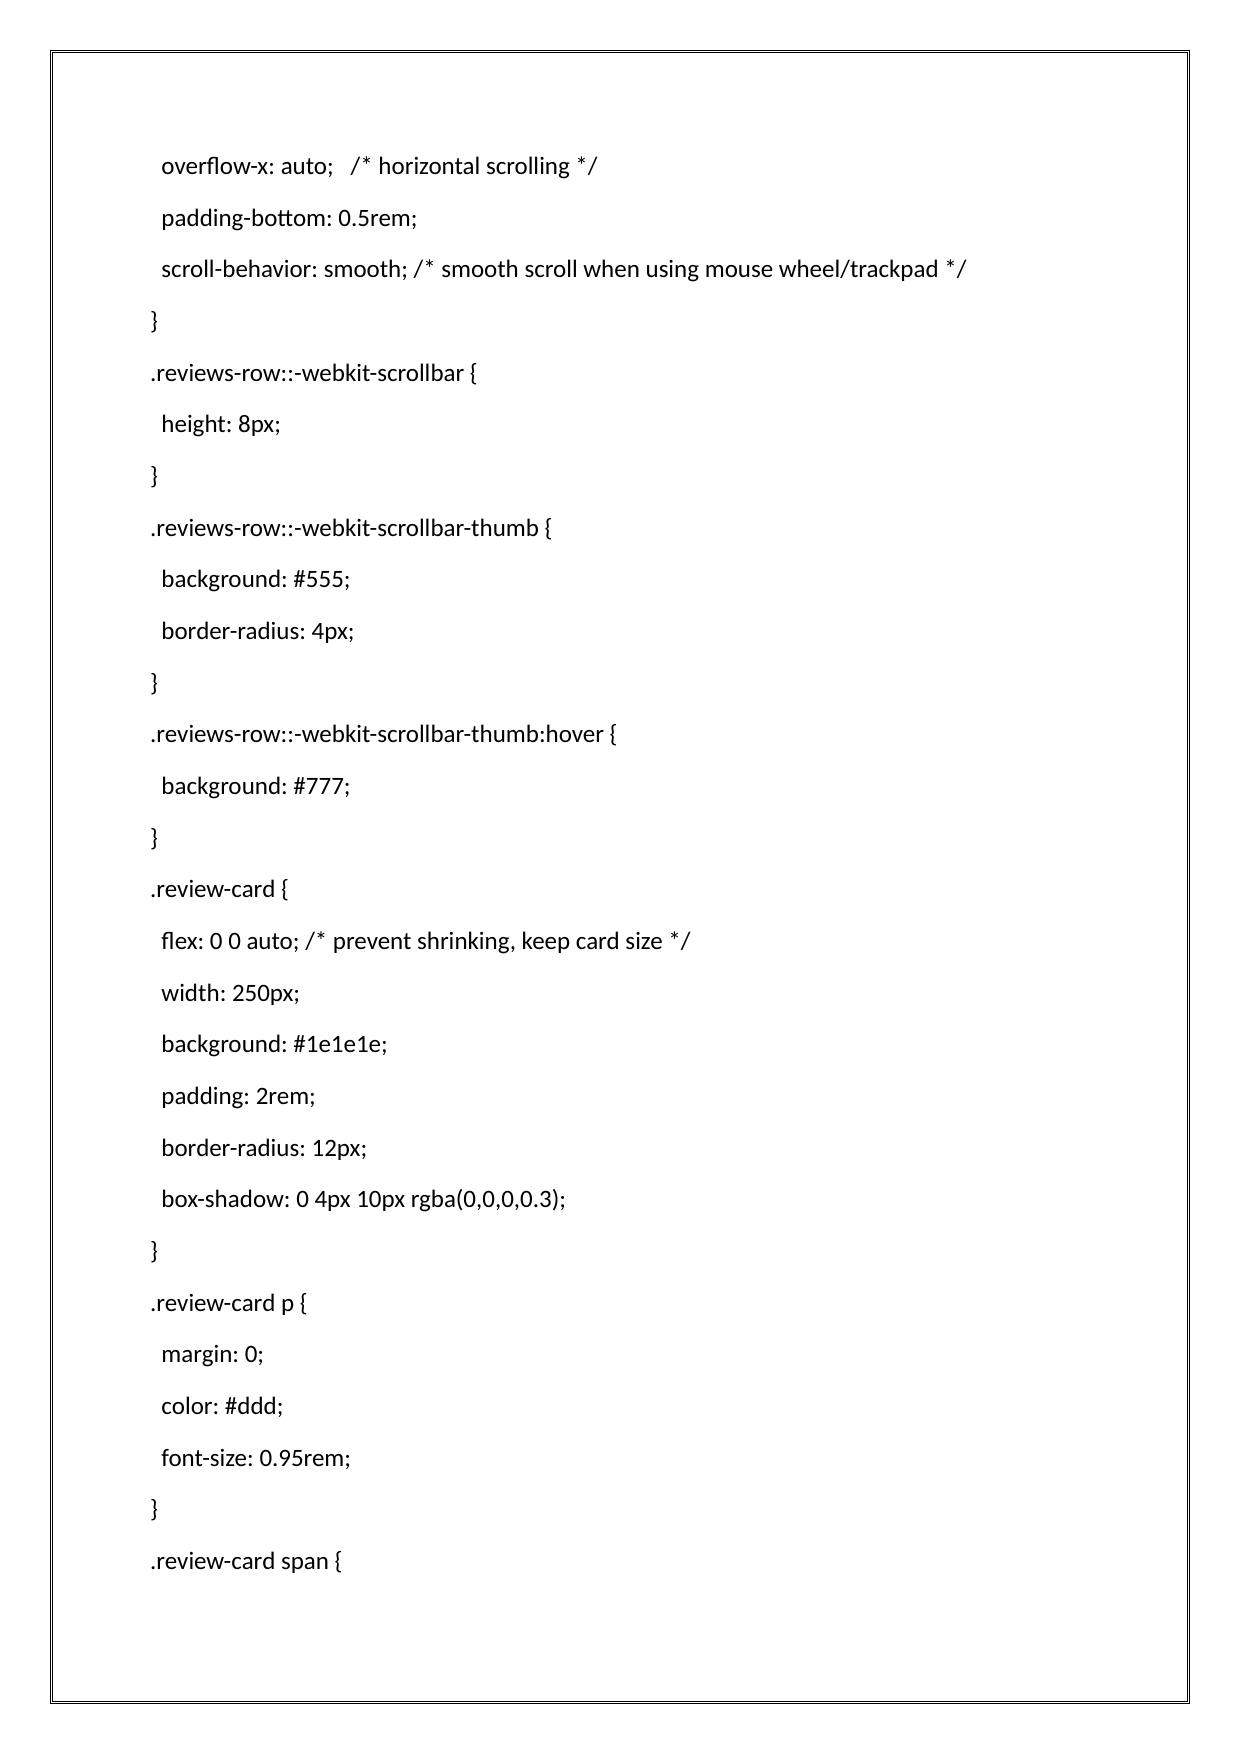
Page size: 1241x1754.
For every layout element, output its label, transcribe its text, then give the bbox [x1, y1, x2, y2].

text border-radius: 4px; [150, 615, 1090, 646]
text .reviews-row::-webkit-scrollbar { [150, 357, 1090, 387]
text width: 250px; [150, 977, 1090, 1007]
text border-radius: 12px; [150, 1132, 1090, 1162]
text .reviews-row::-webkit-scrollbar-thumb:hover { [150, 718, 1090, 749]
text .review-card p { [150, 1287, 1090, 1317]
text .review-card span { [150, 1545, 1090, 1576]
text } [150, 667, 1090, 697]
text margin: 0; [150, 1338, 1090, 1369]
text flex: 0 0 auto; /* prevent shrinking, keep card size */ [150, 925, 1090, 956]
text overflow-x: auto; /* horizontal scrolling */ [150, 150, 1090, 181]
text font-size: 0.95rem; [150, 1442, 1090, 1472]
text padding: 2rem; [150, 1080, 1090, 1111]
text height: 8px; [150, 408, 1090, 439]
text color: #ddd; [150, 1390, 1090, 1421]
text padding-bottom: 0.5rem; [150, 202, 1090, 232]
text scroll-behavior: smooth; /* smooth scroll when using mouse wheel/trackpad */ [150, 253, 1090, 284]
text background: #777; [150, 770, 1090, 801]
text .review-card { [150, 873, 1090, 904]
text } [150, 822, 1090, 852]
text } [150, 1493, 1090, 1524]
text background: #555; [150, 563, 1090, 594]
text box-shadow: 0 4px 10px rgba(0,0,0,0.3); [150, 1183, 1090, 1214]
text .reviews-row::-webkit-scrollbar-thumb { [150, 512, 1090, 542]
text } [150, 1235, 1090, 1266]
text } [150, 305, 1090, 336]
text background: #1e1e1e; [150, 1028, 1090, 1059]
text } [150, 460, 1090, 491]
